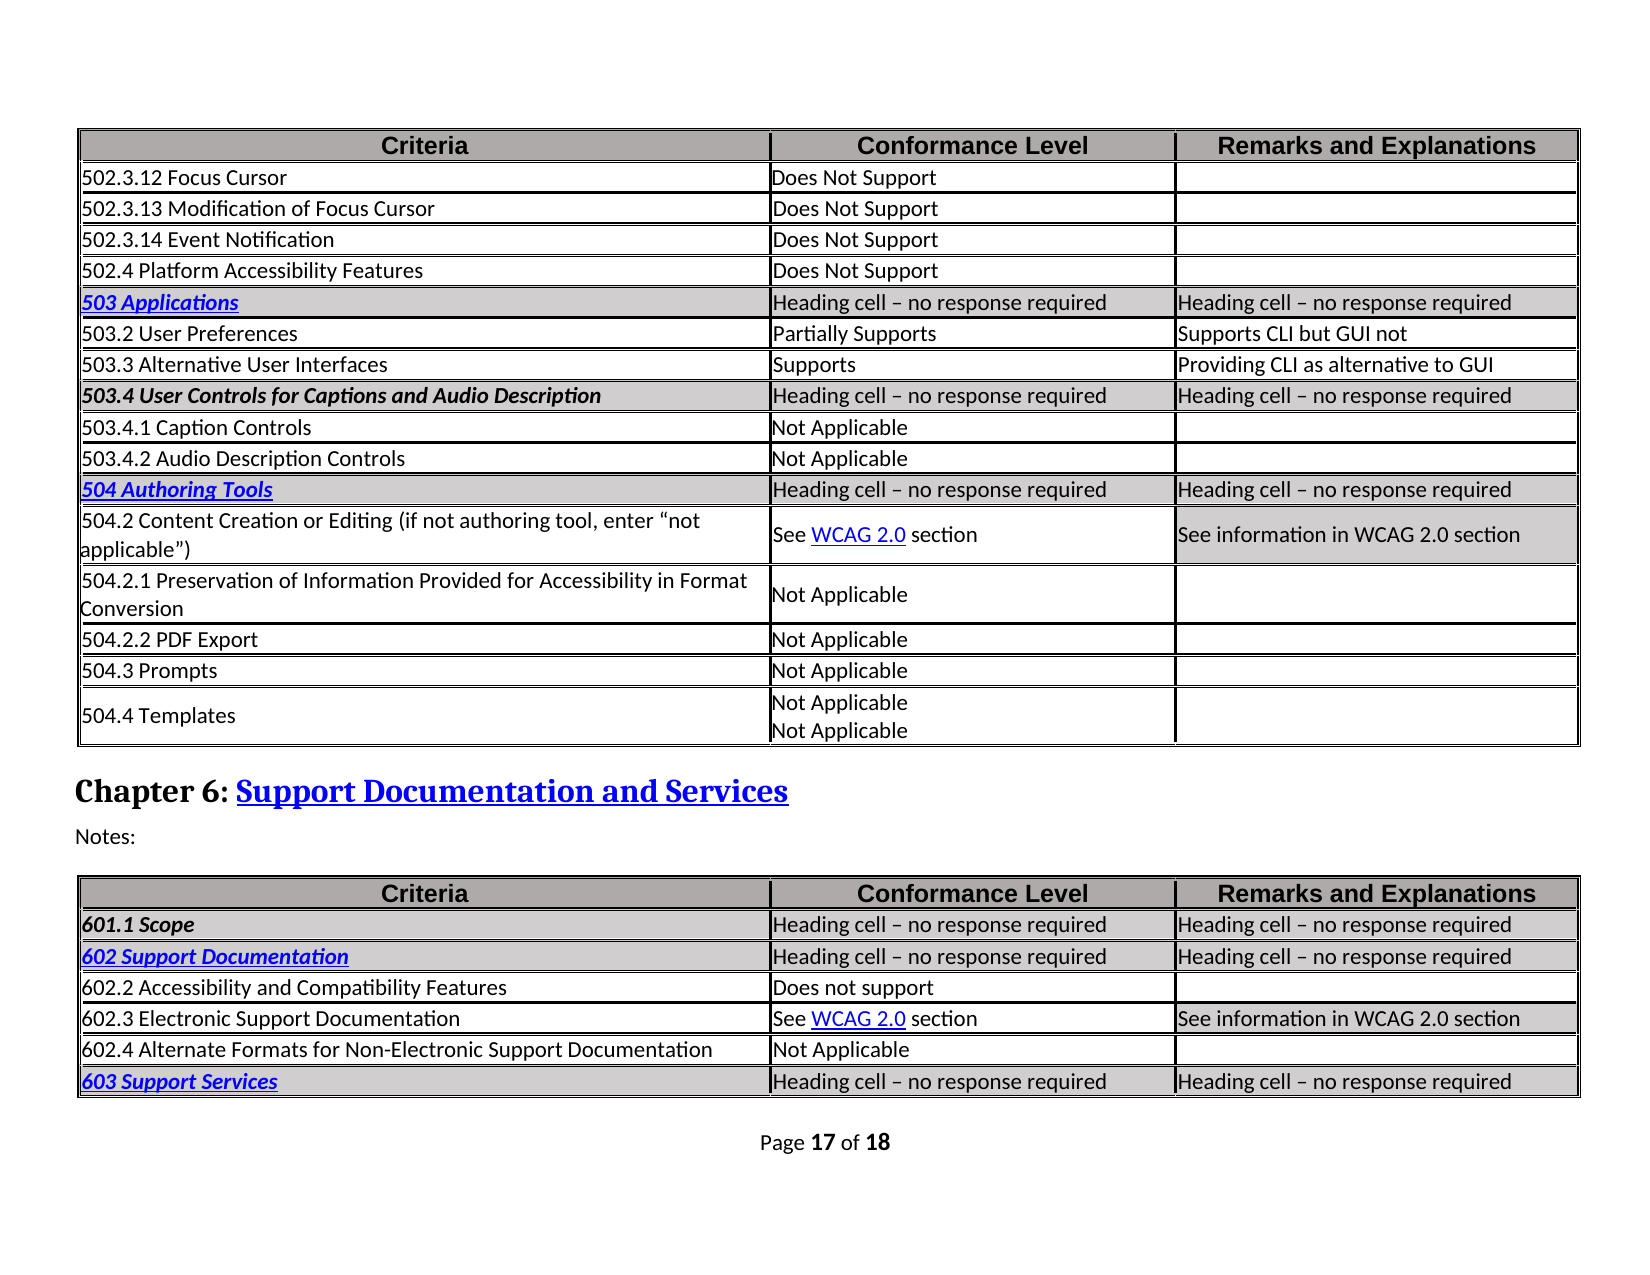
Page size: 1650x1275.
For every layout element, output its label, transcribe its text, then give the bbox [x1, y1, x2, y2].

table_cell [1175, 563, 1579, 622]
table_cell Not Applicable [772, 1036, 1174, 1063]
table_cell Heading cell – no response required [1177, 472, 1578, 503]
table_cell [1177, 441, 1577, 472]
table_cell [1177, 191, 1577, 222]
table_cell Heading cell – no response required [1177, 939, 1578, 970]
table_cell [1177, 1032, 1578, 1063]
table_cell See information in WCAG 2.0 section [1177, 1001, 1577, 1032]
table_cell [1177, 653, 1578, 684]
table_cell [1175, 685, 1578, 744]
table_cell 502.3.12 Focus Cursor [79, 160, 770, 191]
table_cell Heading cell – no response required [770, 1067, 1175, 1095]
table_cell Providing CLI as alternative to GUI [1177, 347, 1578, 378]
table_cell Not Applicable Not Applicable [770, 688, 1175, 744]
table_cell 503.4.2 Audio Description Controls [81, 441, 769, 472]
table_cell [1177, 622, 1577, 653]
table_cell Does Not Support [772, 257, 1174, 285]
table_cell Partially Supports [772, 319, 1174, 347]
table_cell [1175, 160, 1579, 191]
table_cell 503.4 User Controls for Captions and Audio Description [81, 379, 769, 410]
text Notes: [75, 822, 1575, 850]
table_cell Does not support [772, 973, 1174, 1001]
table_cell 504.2.2 PDF Export [81, 622, 769, 653]
table_cell 602.2 Accessibility and Compatibility Features [79, 970, 770, 1001]
table_cell Supports [772, 351, 1174, 378]
table_cell Heading cell – no response required [772, 911, 1174, 938]
table_cell 504.2.1 Preservation of Information Provided for Accessibility in Format Conversion [79, 563, 770, 622]
subtitle Chapter 6: Support Documentation and Services [75, 772, 1575, 810]
table_cell Heading cell – no response required [1175, 285, 1579, 316]
table_header Criteria [81, 131, 770, 160]
table_cell 504.2 Content Creation or Editing (if not authoring tool, enter “not applicable”) [81, 504, 769, 563]
table_cell 503.3 Alternative User Interfaces [81, 347, 769, 378]
table_cell See WCAG 2.0 section [772, 507, 1174, 563]
table_cell Does Not Support [772, 194, 1174, 222]
table_header Criteria [81, 879, 770, 907]
table_header Remarks and Explanations [1175, 131, 1577, 160]
table_cell Heading cell – no response required [1177, 379, 1578, 410]
table_cell Heading cell – no response required [772, 382, 1174, 410]
table_cell [1177, 254, 1578, 285]
table_cell 502.3.13 Modification of Focus Cursor [81, 191, 769, 222]
table_cell See WCAG 2.0 section [772, 1004, 1174, 1032]
table_cell Heading cell – no response required [772, 476, 1174, 503]
table_cell Does Not Support [772, 163, 1174, 191]
table_cell [1177, 222, 1578, 253]
table_cell See information in WCAG 2.0 section [1177, 504, 1578, 563]
table_cell Heading cell – no response required [772, 942, 1174, 970]
table_cell Not Applicable [772, 444, 1174, 472]
table_cell 502.3.14 Event Notification [81, 222, 769, 253]
table_cell 504.4 Templates [81, 685, 770, 744]
table_cell Not Applicable [772, 413, 1174, 441]
table_cell 602.3 Electronic Support Documentation [81, 1001, 769, 1032]
table_cell Heading cell – no response required [772, 288, 1174, 316]
table_cell Not Applicable [772, 625, 1174, 653]
table_header Remarks and Explanations [1175, 879, 1577, 907]
table_cell 504.3 Prompts [81, 653, 769, 684]
table_cell 503.4.1 Caption Controls [79, 410, 770, 441]
table_cell [1175, 970, 1579, 1001]
table_cell Not Applicable [772, 566, 1174, 622]
table_cell 602.4 Alternate Formats for Non-Electronic Support Documentation [81, 1032, 769, 1063]
table_header Conformance Level [770, 131, 1175, 160]
table_cell 602 Support Documentation [81, 939, 769, 970]
table_header Conformance Level [770, 879, 1175, 907]
table_cell 503.2 User Preferences [81, 316, 769, 347]
table_cell Does Not Support [772, 226, 1174, 253]
table_cell 503 Applications [79, 285, 770, 316]
table_cell Supports CLI but GUI not [1177, 316, 1577, 347]
table_cell Heading cell – no response required [1175, 1064, 1578, 1095]
table_cell 603 Support Services [81, 1064, 770, 1095]
table_cell Heading cell – no response required [1177, 907, 1578, 938]
table_cell Not Applicable [772, 657, 1174, 684]
table_cell [1175, 410, 1579, 441]
table_cell 601.1 Scope [81, 907, 769, 938]
table_cell 502.4 Platform Accessibility Features [81, 254, 769, 285]
table_cell 504 Authoring Tools [81, 472, 769, 503]
